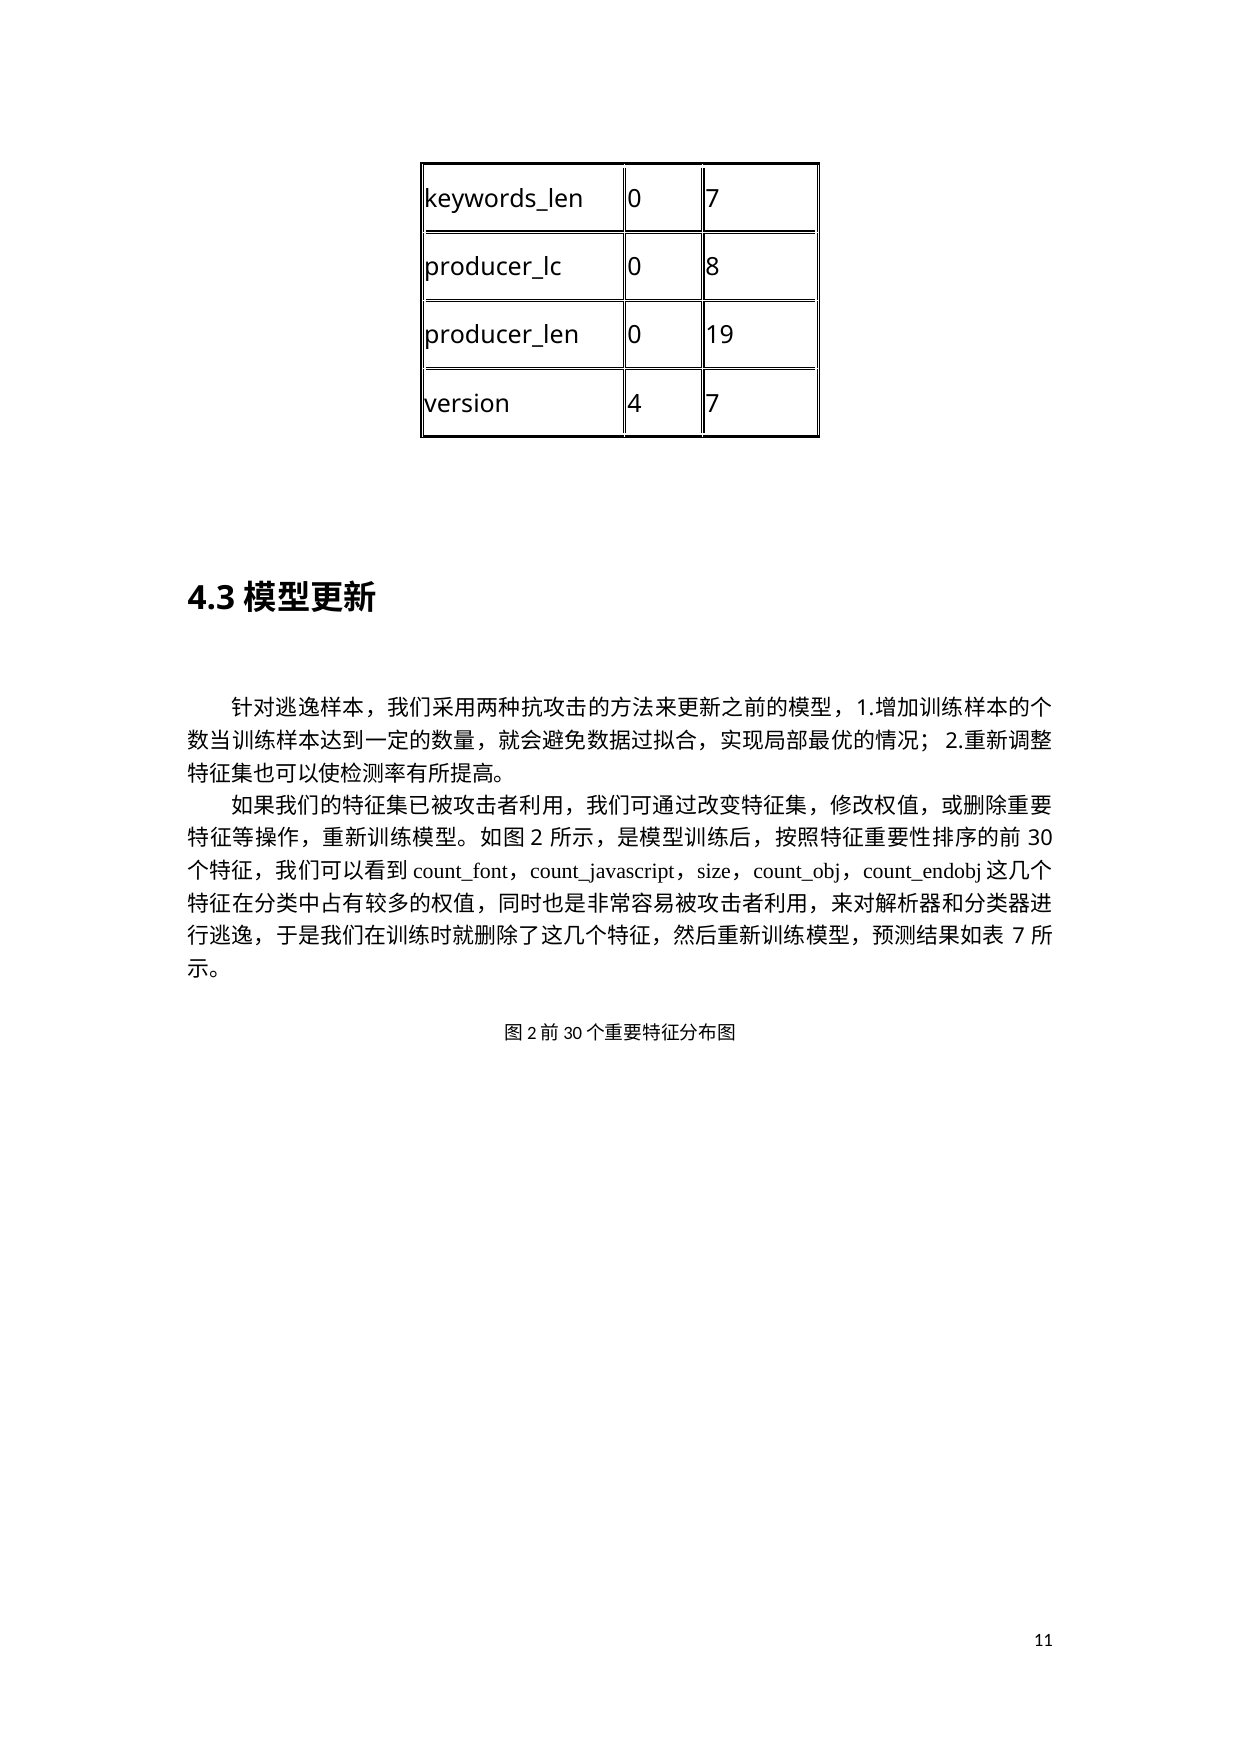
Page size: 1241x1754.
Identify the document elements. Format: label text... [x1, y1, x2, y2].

table_cell 19 [705, 299, 817, 367]
table_cell 0 [626, 234, 701, 298]
table_cell version [422, 367, 625, 435]
text 针对逃逸样本，我们采用两种抗攻击的方法来更新之前的模型，1.增加训练样本的个数当训练样本达到一定的数量，就会避免数据过拟合，实现局部最优的情况；2.重新调整特征集也可以使检测率有所提高。 [187, 690, 1053, 788]
table_cell 8 [705, 230, 817, 298]
table_cell 0 [625, 164, 703, 230]
table_cell producer_len [424, 299, 623, 367]
table_cell producer_lc [424, 230, 623, 298]
table_cell keywords_len [424, 165, 625, 230]
text 图2 前30个重要特征分布图 [187, 1015, 1053, 1048]
text 如果我们的特征集已被攻击者利用，我们可通过改变特征集，修改权值，或删除重要特征等操作，重新训练模型。如图2 所示，是模型训练后，按照特征重要性排序的前30个特征，我们可以看到count_font，count_javascript，size，count_obj，count_endobj这几个特征在分类中占有较多的权值，同时也是非常容易被攻击者利用，来对解析器和分类器进行逃逸，于是我们在训练时就删除了这几个特征，然后重新训练模型，预测结果如表7 所示。 [187, 788, 1053, 983]
table_cell 0 [626, 302, 701, 367]
subtitle 4.3 模型更新 [187, 563, 1053, 628]
table_cell 7 [703, 165, 817, 230]
table_cell 4 [625, 367, 703, 435]
table_cell 7 [703, 367, 818, 435]
